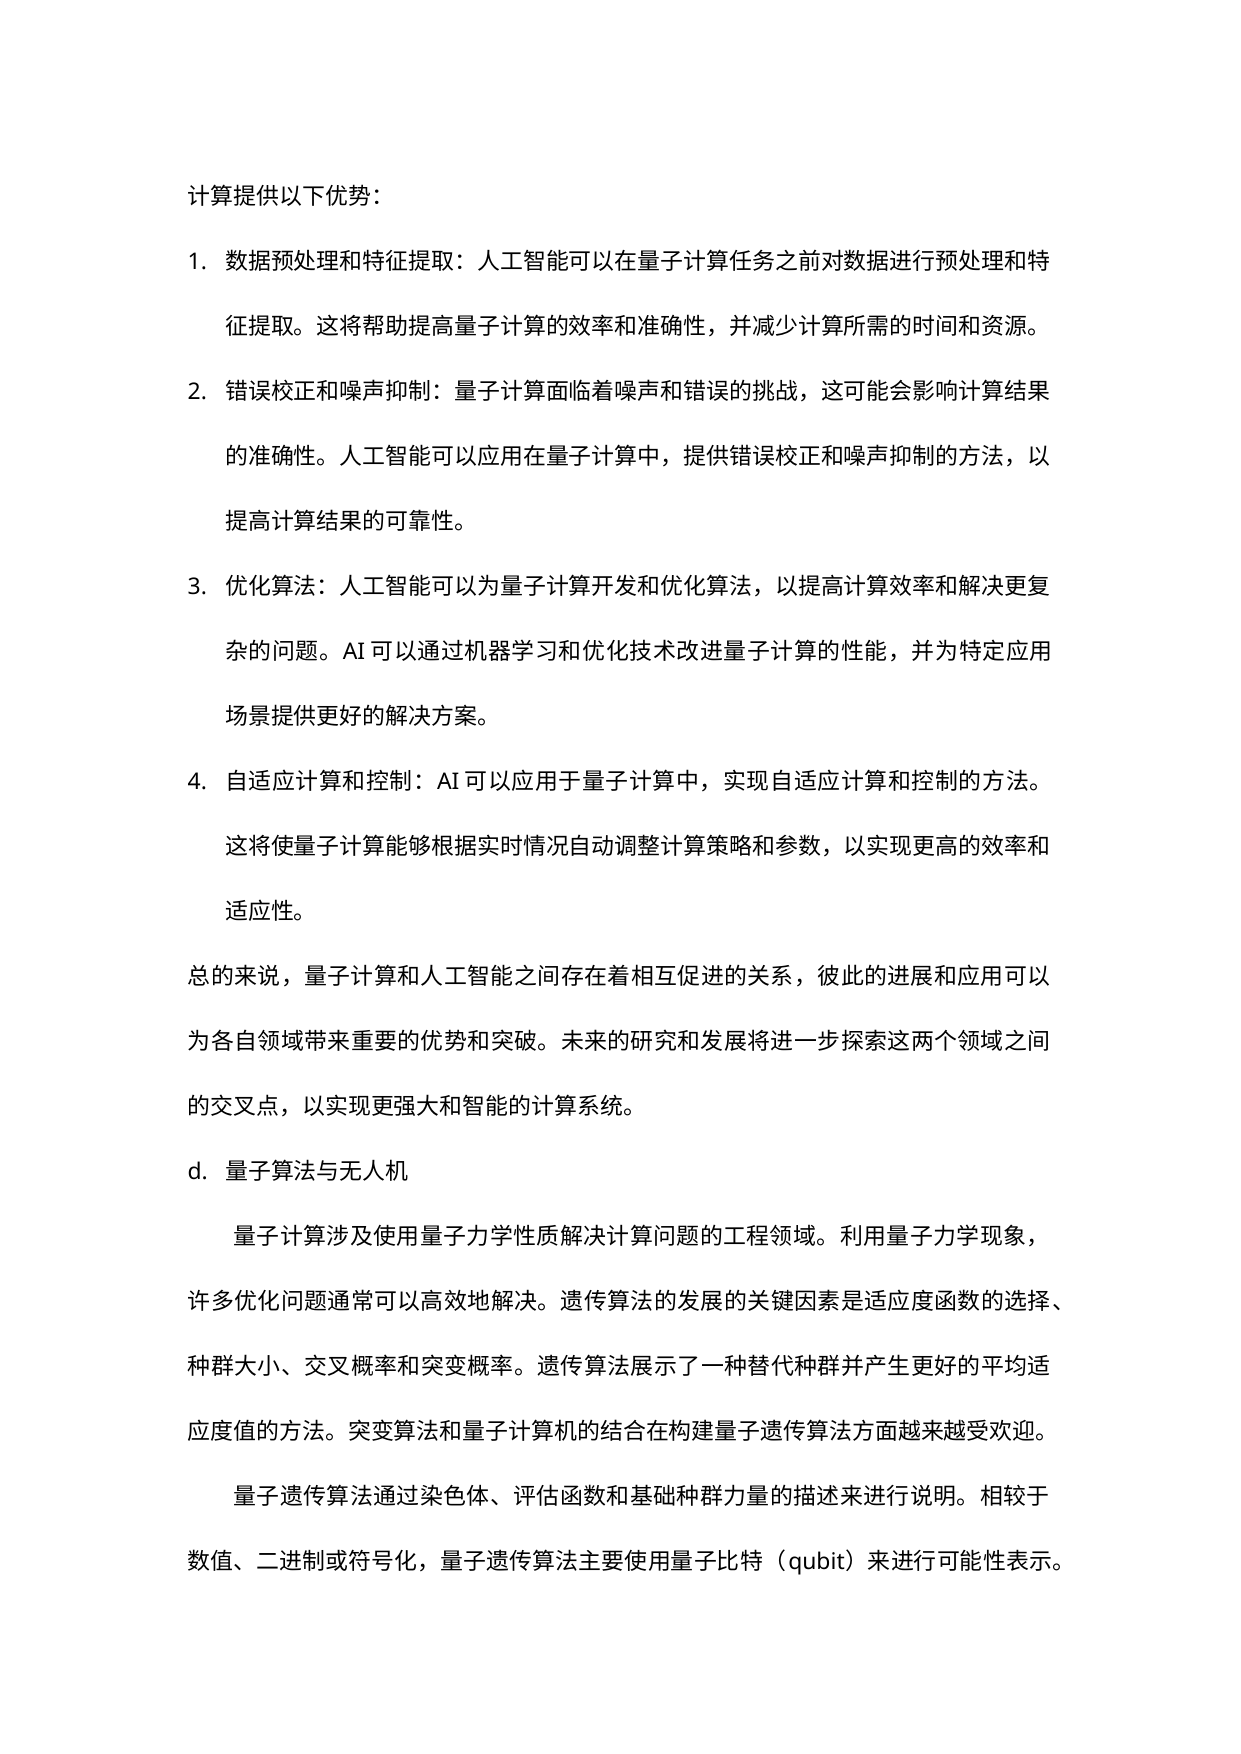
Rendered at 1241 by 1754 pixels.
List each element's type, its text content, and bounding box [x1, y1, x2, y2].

text 量子计算涉及使用量子力学性质解决计算问题的工程领域。利用量子力学现象，许多优化问题通常可以高效地解决。遗传算法的发展的关键因素是适应度函数的选择、种群大小、交叉概率和突变概率。遗传算法展示了一种替代种群并产生更好的平均适应度值的方法。突变算法和量子计算机的结合在构建量子遗传算法方面越来越受欢迎。 [187, 1202, 1053, 1462]
list 数据预处理和特征提取：人工智能可以在量子计算任务之前对数据进行预处理和特征提取。这将帮助提高量子计算的效率和准确性，并减少计算所需的时间和资源。 [187, 227, 1053, 357]
list 自适应计算和控制：AI可以应用于量子计算中，实现自适应计算和控制的方法。这将使量子计算能够根据实时情况自动调整计算策略和参数，以实现更高的效率和适应性。 [187, 747, 1053, 942]
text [187, 1462, 1053, 1592]
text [187, 162, 1053, 227]
text 总的来说，量子计算和人工智能之间存在着相互促进的关系，彼此的进展和应用可以为各自领域带来重要的优势和突破。未来的研究和发展将进一步探索这两个领域之间的交叉点，以实现更强大和智能的计算系统。 [187, 942, 1053, 1137]
list 错误校正和噪声抑制：量子计算面临着噪声和错误的挑战，这可能会影响计算结果的准确性。人工智能可以应用在量子计算中，提供错误校正和噪声抑制的方法，以提高计算结果的可靠性。 [187, 357, 1053, 552]
list 量子算法与无人机 [187, 1137, 1053, 1202]
list 优化算法：人工智能可以为量子计算开发和优化算法，以提高计算效率和解决更复杂的问题。AI可以通过机器学习和优化技术改进量子计算的性能，并为特定应用场景提供更好的解决方案。 [187, 552, 1053, 747]
